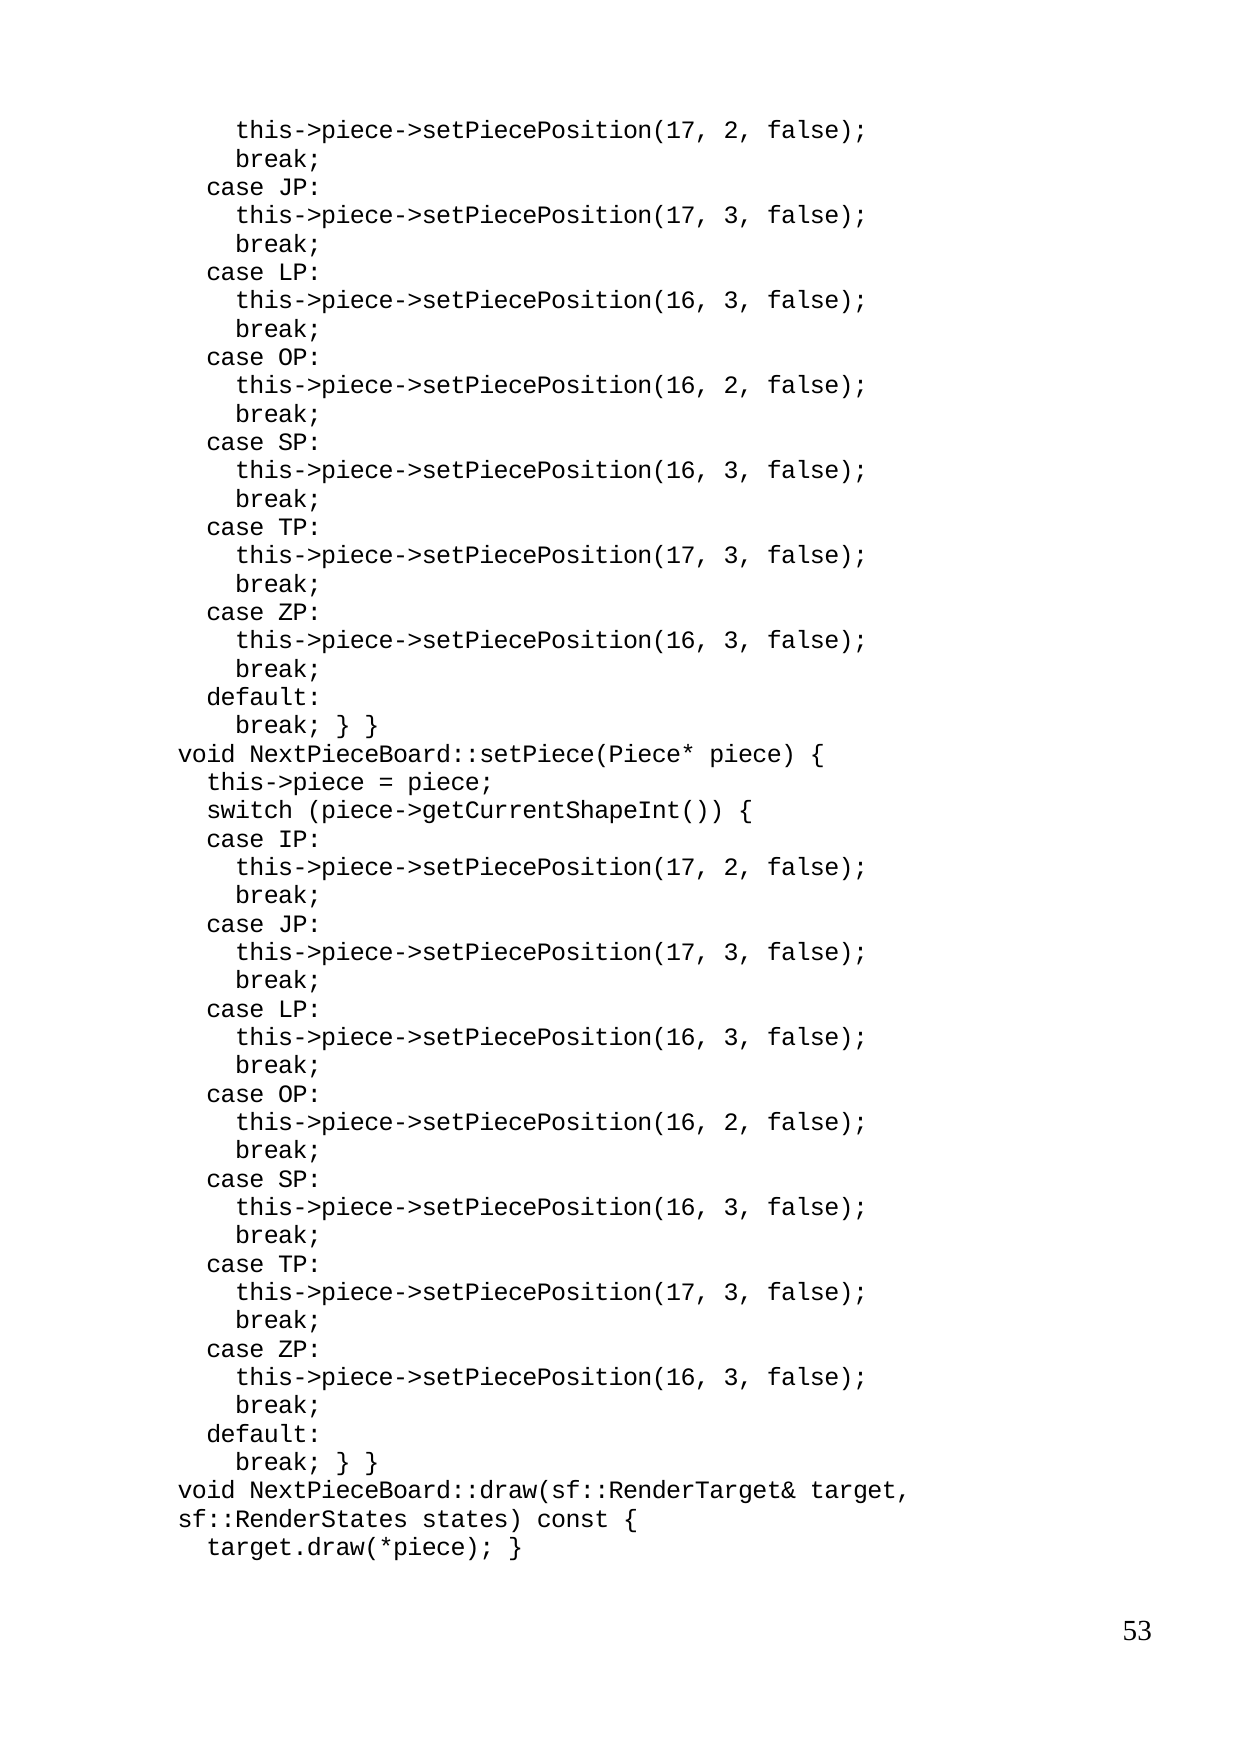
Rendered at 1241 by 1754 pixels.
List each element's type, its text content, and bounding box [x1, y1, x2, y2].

text break; [177, 146, 1152, 175]
text this->piece->setPiecePosition(16, 3, false); [177, 1025, 1152, 1053]
text this->piece->setPiecePosition(16, 3, false); [177, 1365, 1152, 1393]
text break; [177, 401, 1152, 430]
text this->piece->setPiecePosition(16, 3, false); [177, 1195, 1152, 1223]
text break; [177, 1308, 1152, 1336]
text case LP: [177, 996, 1152, 1025]
text case LP: [177, 260, 1152, 288]
text this->piece->setPiecePosition(17, 3, false); [177, 940, 1152, 968]
text break; [177, 656, 1152, 685]
text default: [177, 685, 1152, 713]
text this->piece->setPiecePosition(16, 2, false); [177, 1110, 1152, 1138]
text case SP: [177, 430, 1152, 458]
text this->piece->setPiecePosition(16, 3, false); [177, 288, 1152, 316]
text this->piece->setPiecePosition(17, 2, false); [177, 855, 1152, 883]
text case TP: [177, 1251, 1152, 1280]
text case JP: [177, 175, 1152, 203]
text this->piece->setPiecePosition(17, 2, false); [177, 118, 1152, 146]
text case ZP: [177, 1336, 1152, 1365]
text break; [177, 968, 1152, 996]
text break; [177, 1053, 1152, 1081]
text case OP: [177, 1081, 1152, 1110]
text this->piece = piece; [177, 770, 1152, 798]
text this->piece->setPiecePosition(16, 3, false); [177, 458, 1152, 486]
text break; [177, 316, 1152, 345]
text case ZP: [177, 600, 1152, 628]
text switch (piece->getCurrentShapeInt()) { [177, 798, 1152, 826]
text break; [177, 486, 1152, 515]
text case OP: [177, 345, 1152, 373]
text break; [177, 883, 1152, 911]
text case TP: [177, 515, 1152, 543]
text this->piece->setPiecePosition(16, 2, false); [177, 373, 1152, 401]
text case JP: [177, 911, 1152, 940]
text target.draw(*piece); } [177, 1535, 1152, 1563]
text break; [177, 1138, 1152, 1166]
text this->piece->setPiecePosition(17, 3, false); [177, 543, 1152, 571]
text break; } } [177, 1450, 1152, 1478]
text break; } } [177, 713, 1152, 741]
text default: [177, 1421, 1152, 1450]
text break; [177, 1393, 1152, 1421]
text case SP: [177, 1166, 1152, 1195]
text this->piece->setPiecePosition(16, 3, false); [177, 628, 1152, 656]
text case IP: [177, 826, 1152, 855]
text void NextPieceBoard::setPiece(Piece* piece) { [177, 741, 1152, 770]
text break; [177, 231, 1152, 260]
text break; [177, 1223, 1152, 1251]
text this->piece->setPiecePosition(17, 3, false); [177, 203, 1152, 231]
text void NextPieceBoard::draw(sf::RenderTarget& target, sf::RenderStates states) const { [177, 1478, 1152, 1535]
text this->piece->setPiecePosition(17, 3, false); [177, 1280, 1152, 1308]
text break; [177, 571, 1152, 600]
